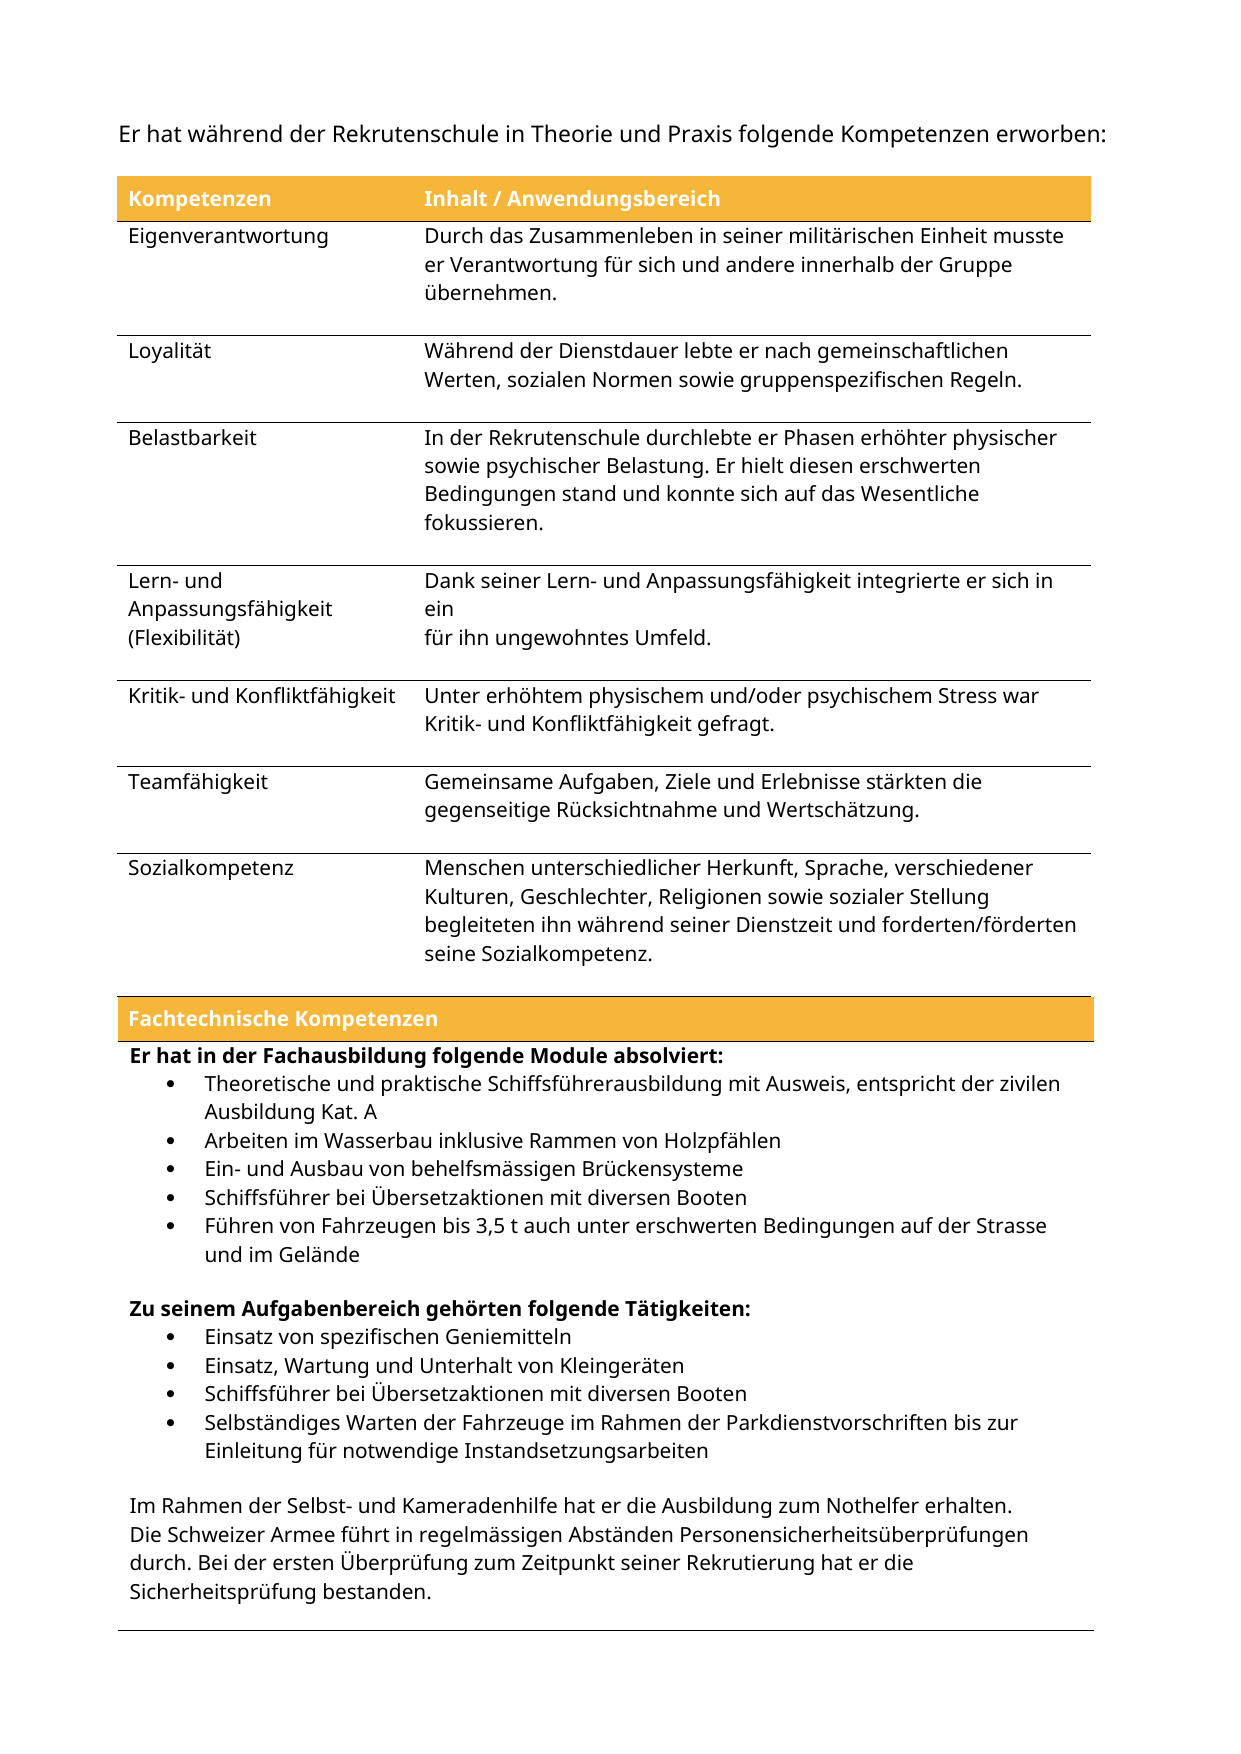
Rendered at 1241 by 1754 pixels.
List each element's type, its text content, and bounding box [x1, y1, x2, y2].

text Er hat während der Rekrutenschule in Theorie und Praxis folgende Kompetenzen erworben: [118, 118, 1122, 149]
table_header Kompetenzen [117, 176, 413, 221]
table_cell Sozialkompetenz [117, 854, 413, 996]
table_cell Dank seiner Lern- und Anpassungsfähigkeit integrierte er sich in ein für ihn ungewohntes Umfeld. [413, 566, 1091, 680]
table_header Inhalt / Anwendungsbereich [413, 176, 1091, 221]
table_cell Belastbarkeit [117, 423, 413, 565]
table_cell In der Rekrutenschule durchlebte er Phasen erhöhter physischer sowie psychischer Belastung. Er hielt diesen erschwerten Bedingungen stand und konnte sich auf das Wesentliche fokussieren. [413, 423, 1091, 565]
table_cell Teamfähigkeit [117, 767, 413, 852]
table_cell Durch das Zusammenleben in seiner militärischen Einheit musste er Verantwortung für sich und andere innerhalb der Gruppe übernehmen. [413, 222, 1091, 335]
table_header Fachtechnische Kompetenzen [118, 997, 1094, 1041]
table_cell Lern- und Anpassungsfähigkeit (Flexibilität) [117, 566, 413, 680]
table_cell Kritik- und Konfliktfähigkeit [117, 681, 413, 766]
table_cell Unter erhöhtem physischem und/oder psychischem Stress war Kritik- und Konfliktfähigkeit gefragt. [413, 681, 1091, 766]
table_cell Loyalität [117, 336, 413, 422]
table_cell Menschen unterschiedlicher Herkunft, Sprache, verschiedener Kulturen, Geschlechter, Religionen sowie sozialer Stellung begleiteten ihn während seiner Dienstzeit und forderten/förderten seine Sozialkompetenz. [413, 854, 1091, 996]
table_cell Während der Dienstdauer lebte er nach gemeinschaftlichen Werten, sozialen Normen sowie gruppenspezifischen Regeln. [413, 336, 1091, 422]
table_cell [118, 1042, 1094, 1630]
table_cell Eigenverantwortung [117, 222, 413, 335]
table_cell Gemeinsame Aufgaben, Ziele und Erlebnisse stärkten die gegenseitige Rücksichtnahme und Wertschätzung. [413, 767, 1091, 852]
